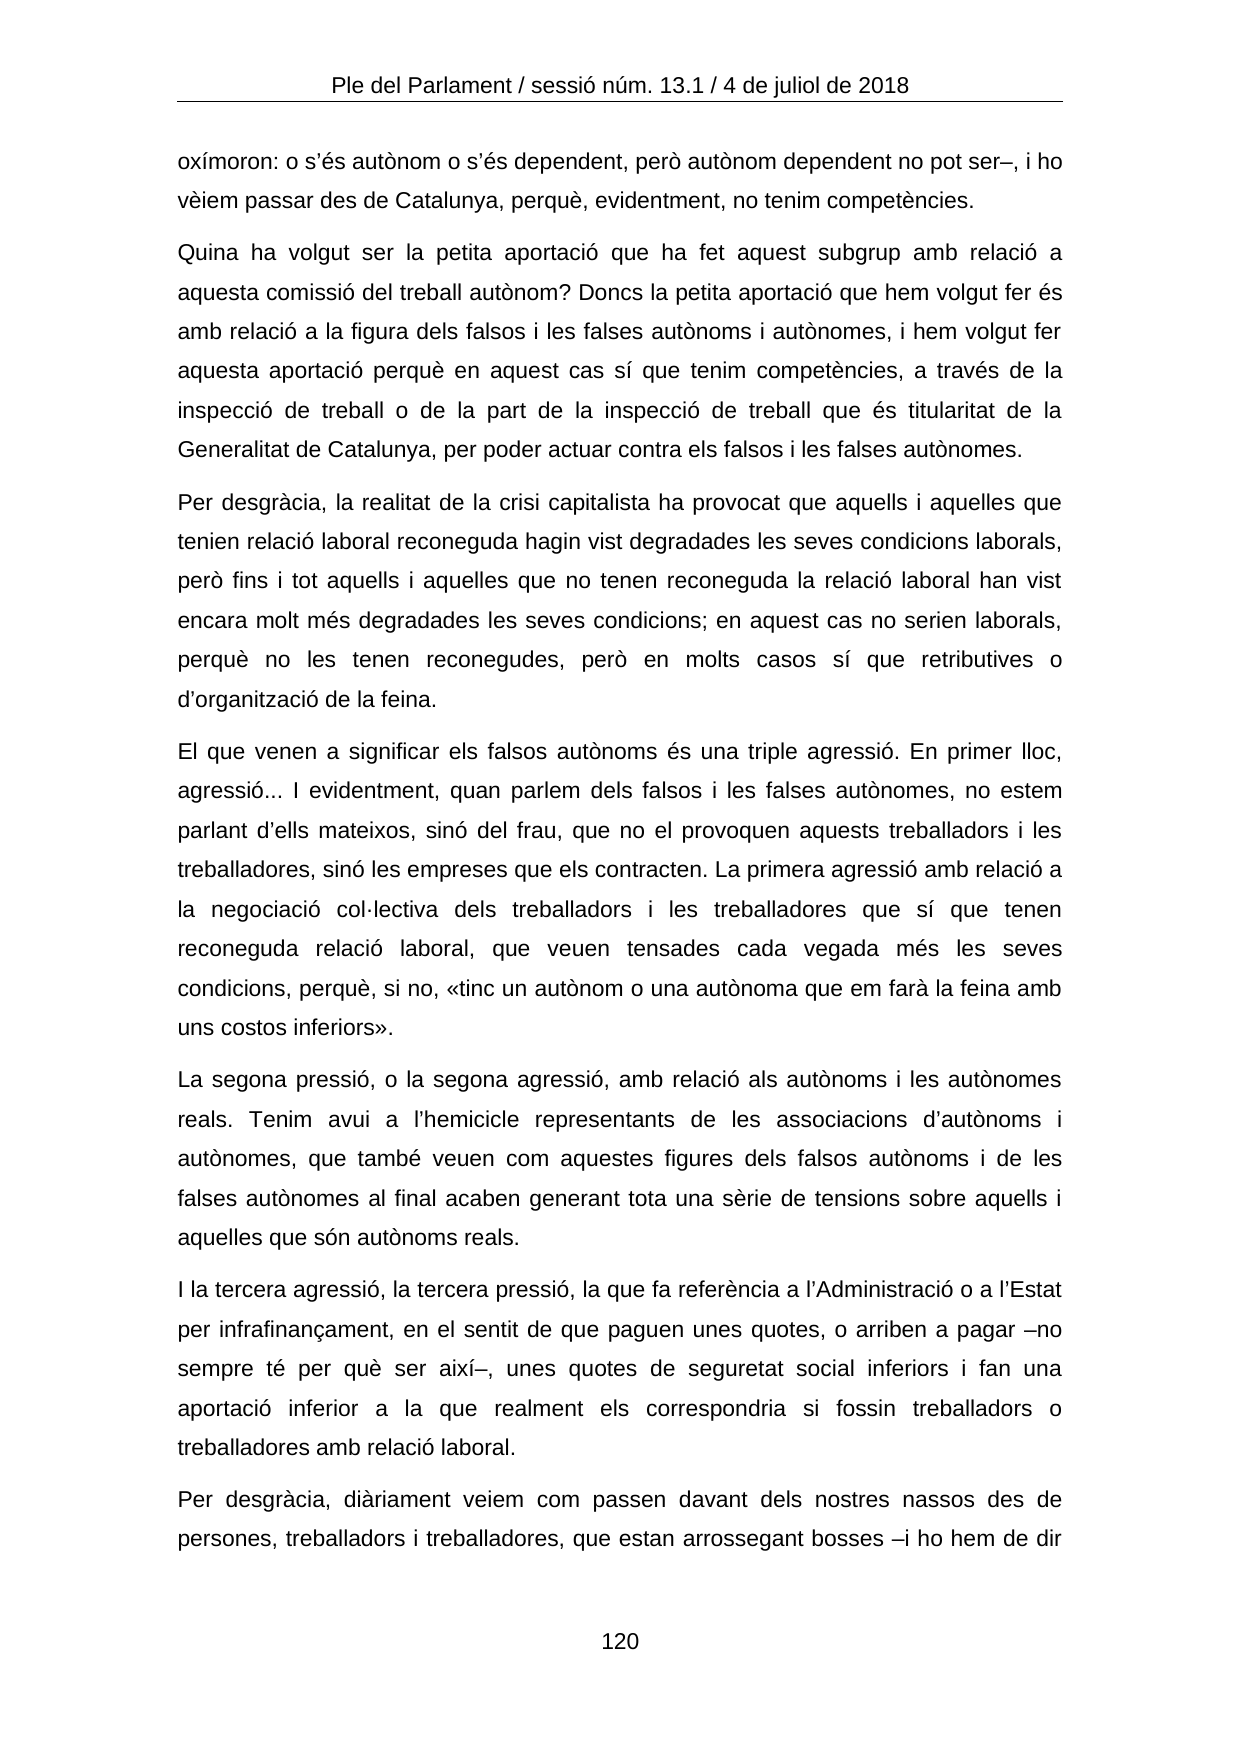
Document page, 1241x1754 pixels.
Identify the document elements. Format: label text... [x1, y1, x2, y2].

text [177, 148, 1063, 213]
text I la tercera agressió, la tercera pressió, la que fa referència a l’Administració o a l’Estat per infrafinançament, en el sentit de que paguen unes quotes, o arriben a pagar –no sempre té per què ser així–, unes quotes de seguretat social inferiors i fan una aportació inferior a la que realment els correspondria si fossin treballadors o treballadores amb relació laboral. [177, 1276, 1063, 1460]
text La segona pressió, o la segona agressió, amb relació als autònoms i les autònomes reals. Tenim avui a l’hemicicle representants de les associacions d’autònoms i autònomes, que també veuen com aquestes figures dels falsos autònoms i de les falses autònomes al final acaben generant tota una sèrie de tensions sobre aquells i aquelles que són autònoms reals. [177, 1066, 1063, 1250]
text El que venen a significar els falsos autònoms és una triple agressió. En primer lloc, agressió... I evidentment, quan parlem dels falsos i les falses autònomes, no estem parlant d’ells mateixos, sinó del frau, que no el provoquen aquests treballadors i les treballadores, sinó les empreses que els contracten. La primera agressió amb relació a la negociació col·lectiva dels treballadors i les treballadores que sí que tenen reconeguda relació laboral, que veuen tensades cada vegada més les seves condicions, perquè, si no, «tinc un autònom o una autònoma que em farà la feina amb uns costos inferiors». [177, 738, 1063, 1041]
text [177, 1486, 1063, 1552]
text Quina ha volgut ser la petita aportació que ha fet aquest subgrup amb relació a aquesta comissió del treball autònom? Doncs la petita aportació que hem volgut fer és amb relació a la figura dels falsos i les falses autònoms i autònomes, i hem volgut fer aquesta aportació perquè en aquest cas sí que tenim competències, a través de la inspecció de treball o de la part de la inspecció de treball que és titularitat de la Generalitat de Catalunya, per poder actuar contra els falsos i les falses autònomes. [177, 239, 1063, 463]
text Per desgràcia, la realitat de la crisi capitalista ha provocat que aquells i aquelles que tenien relació laboral reconeguda hagin vist degradades les seves condicions laborals, però fins i tot aquells i aquelles que no tenen reconeguda la relació laboral han vist encara molt més degradades les seves condicions; en aquest cas no serien laborals, perquè no les tenen reconegudes, però en molts casos sí que retributives o d’organització de la feina. [177, 488, 1063, 712]
